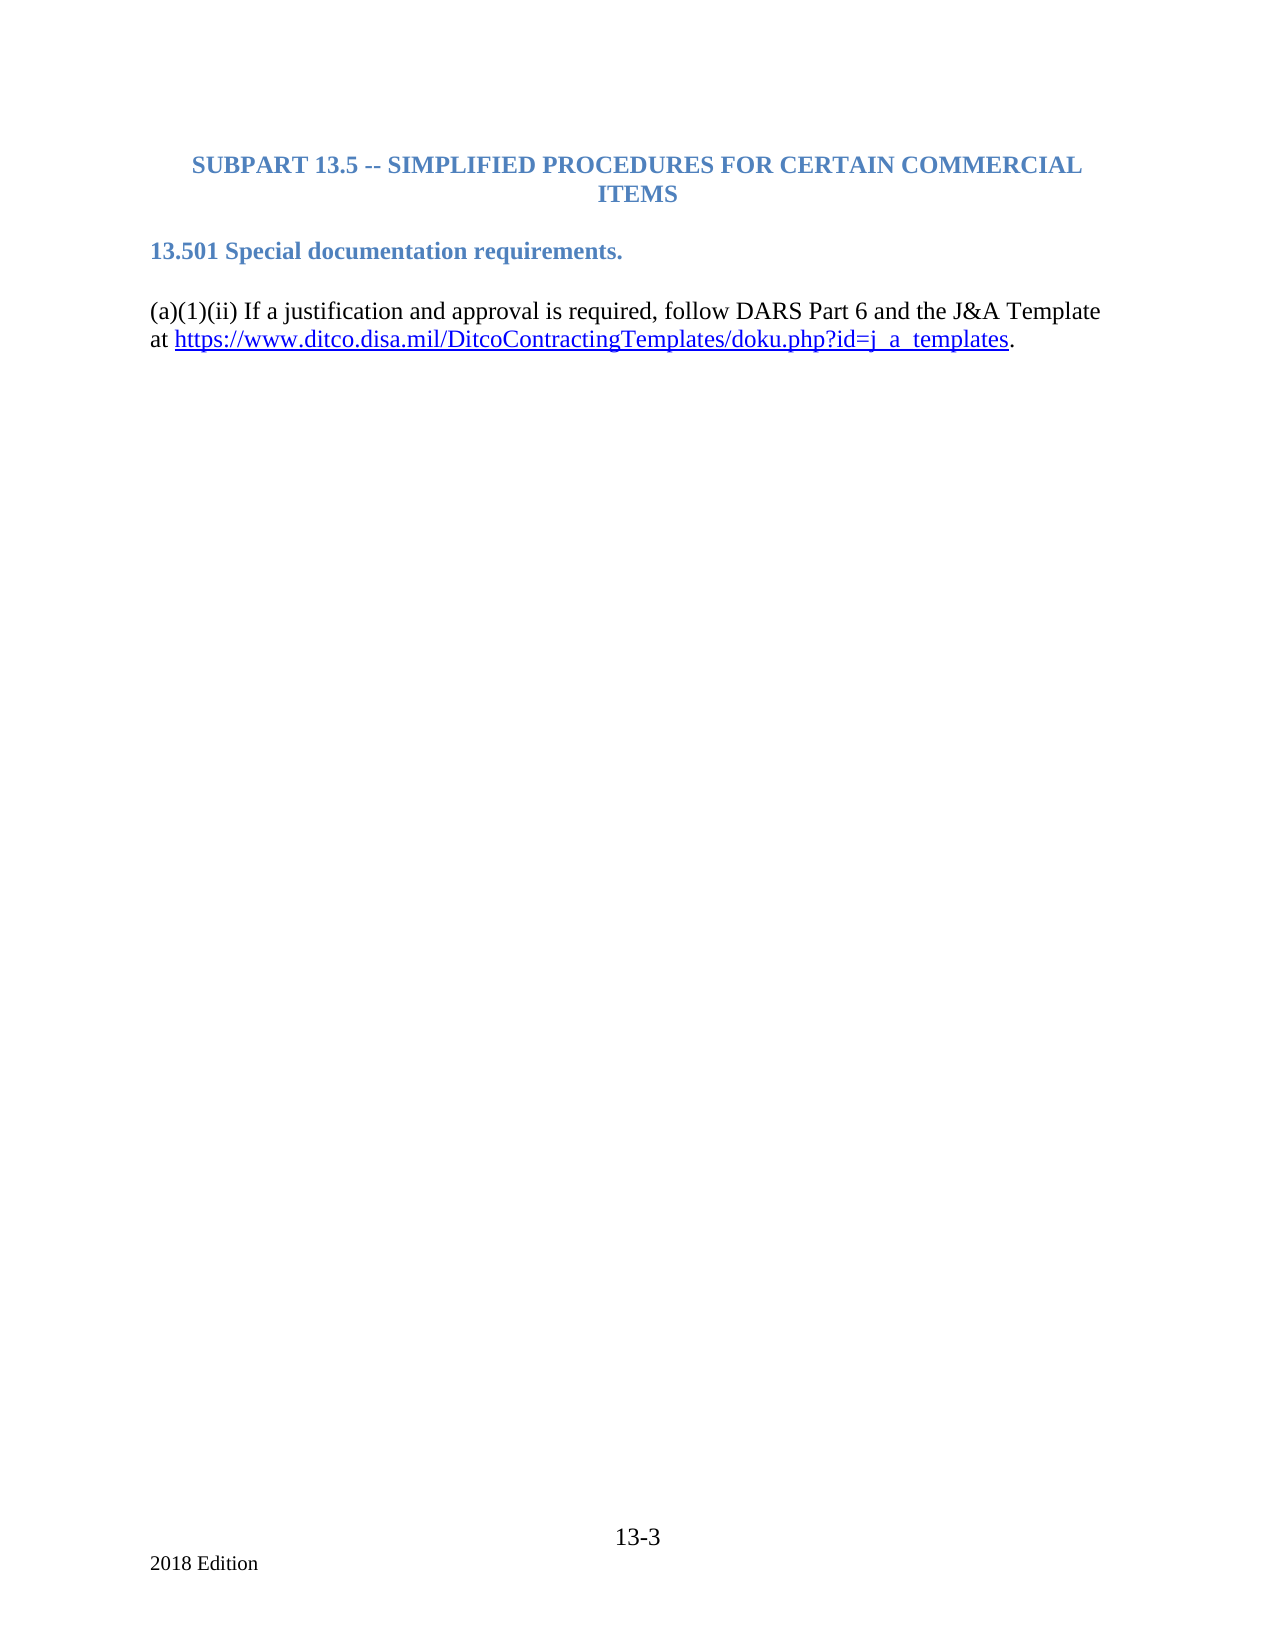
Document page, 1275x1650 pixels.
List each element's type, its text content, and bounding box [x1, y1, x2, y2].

text 13.501 Special documentation requirements. [150, 236, 1171, 265]
subtitle SUBPART 13.5 -- SIMPLIFIED PROCEDURES FOR CERTAIN COMMERCIAL ITEMS [192, 150, 1114, 207]
text (a)(1)(ii) If a justification and approval is required, follow DARS Part 6 and the J&A Template at https://www.ditco.disa.mil/DitcoContractingTemplates/doku.php?id=j_a_templates. [150, 296, 1114, 353]
